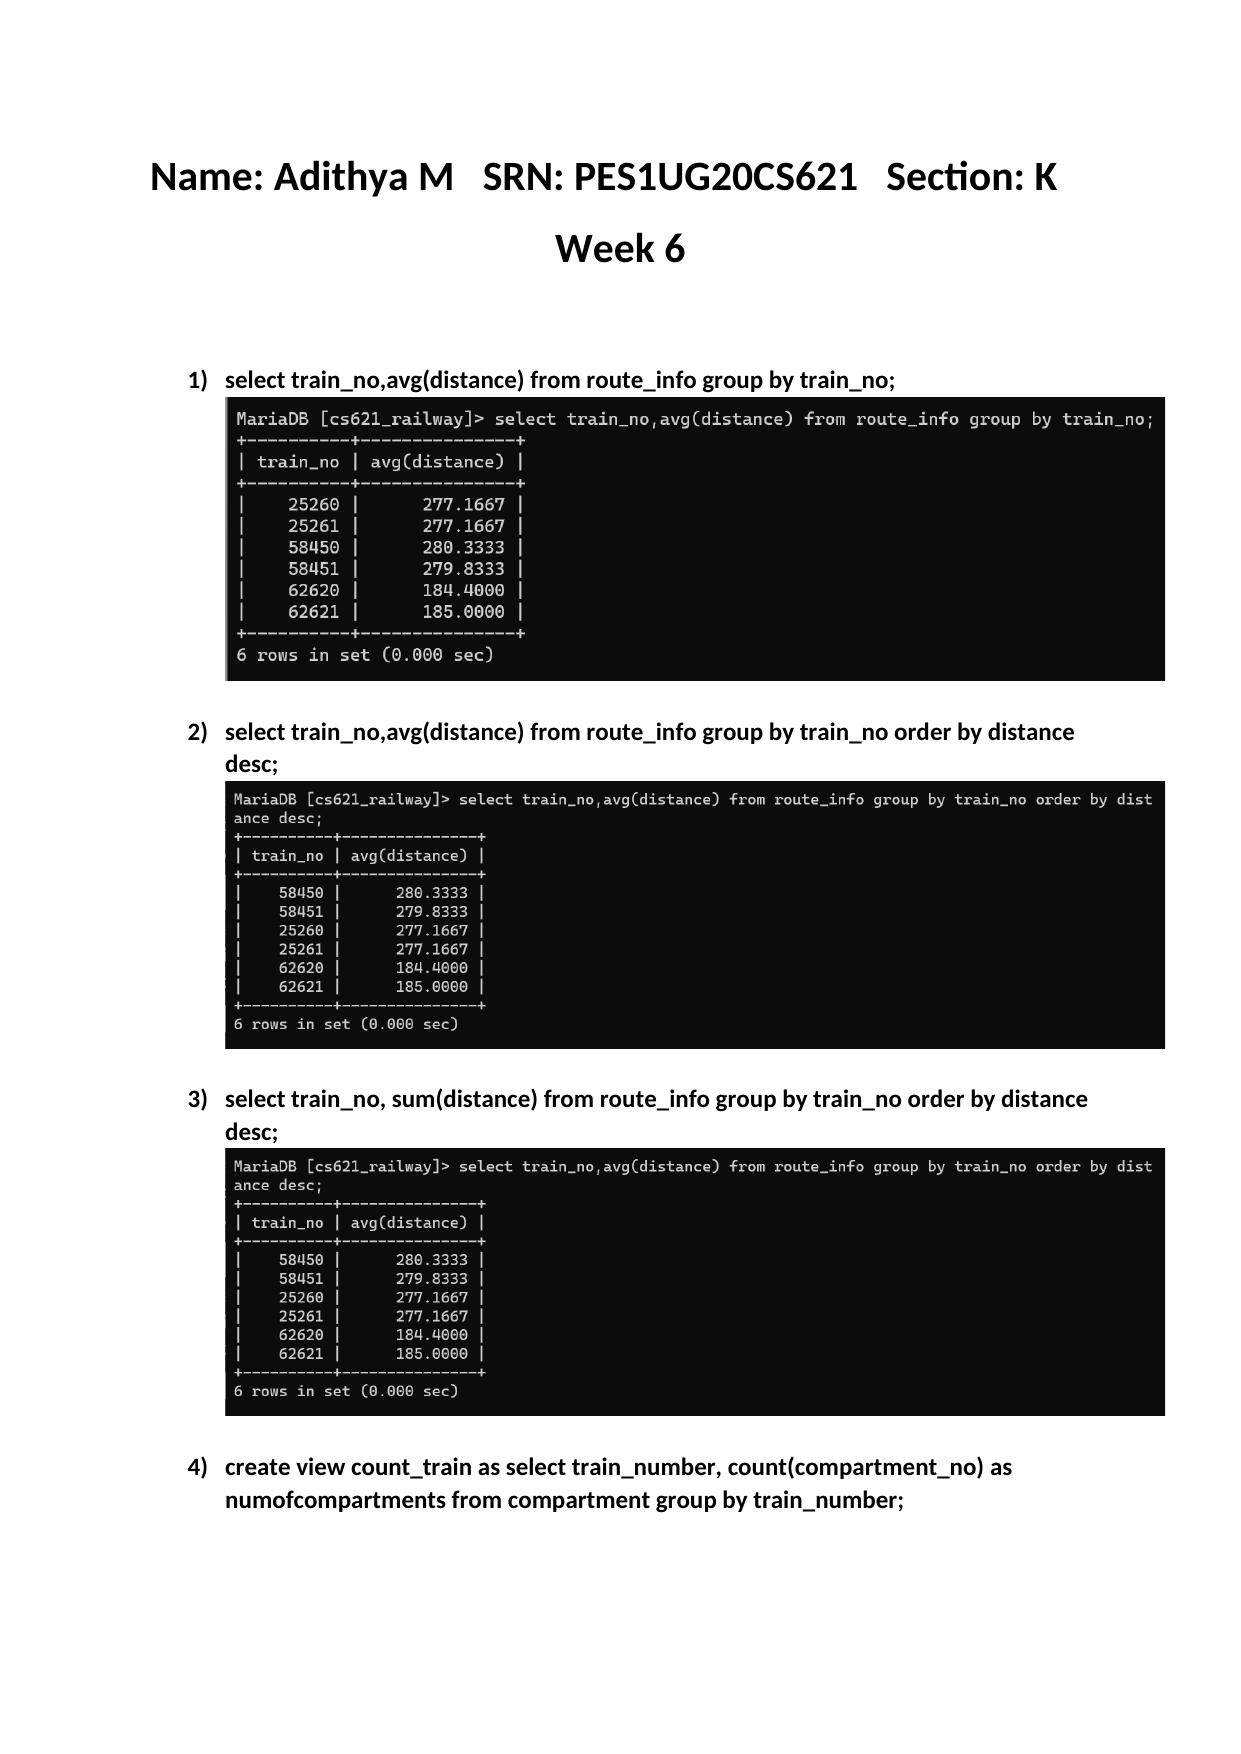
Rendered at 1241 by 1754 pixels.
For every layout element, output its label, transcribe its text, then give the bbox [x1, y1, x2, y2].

picture [225, 397, 1166, 681]
list select train_no,avg(distance) from route_info group by train_no; [187, 365, 1090, 395]
list create view count_train as select train_number, count(compartment_no) as numofcompartments from compartment group by train_number; [187, 1451, 1090, 1544]
picture [225, 1148, 1166, 1416]
text Name: Adithya M SRN: PES1UG20CS621 Section: K [150, 150, 1090, 201]
text Week 6 [150, 222, 1090, 272]
picture [225, 781, 1166, 1049]
